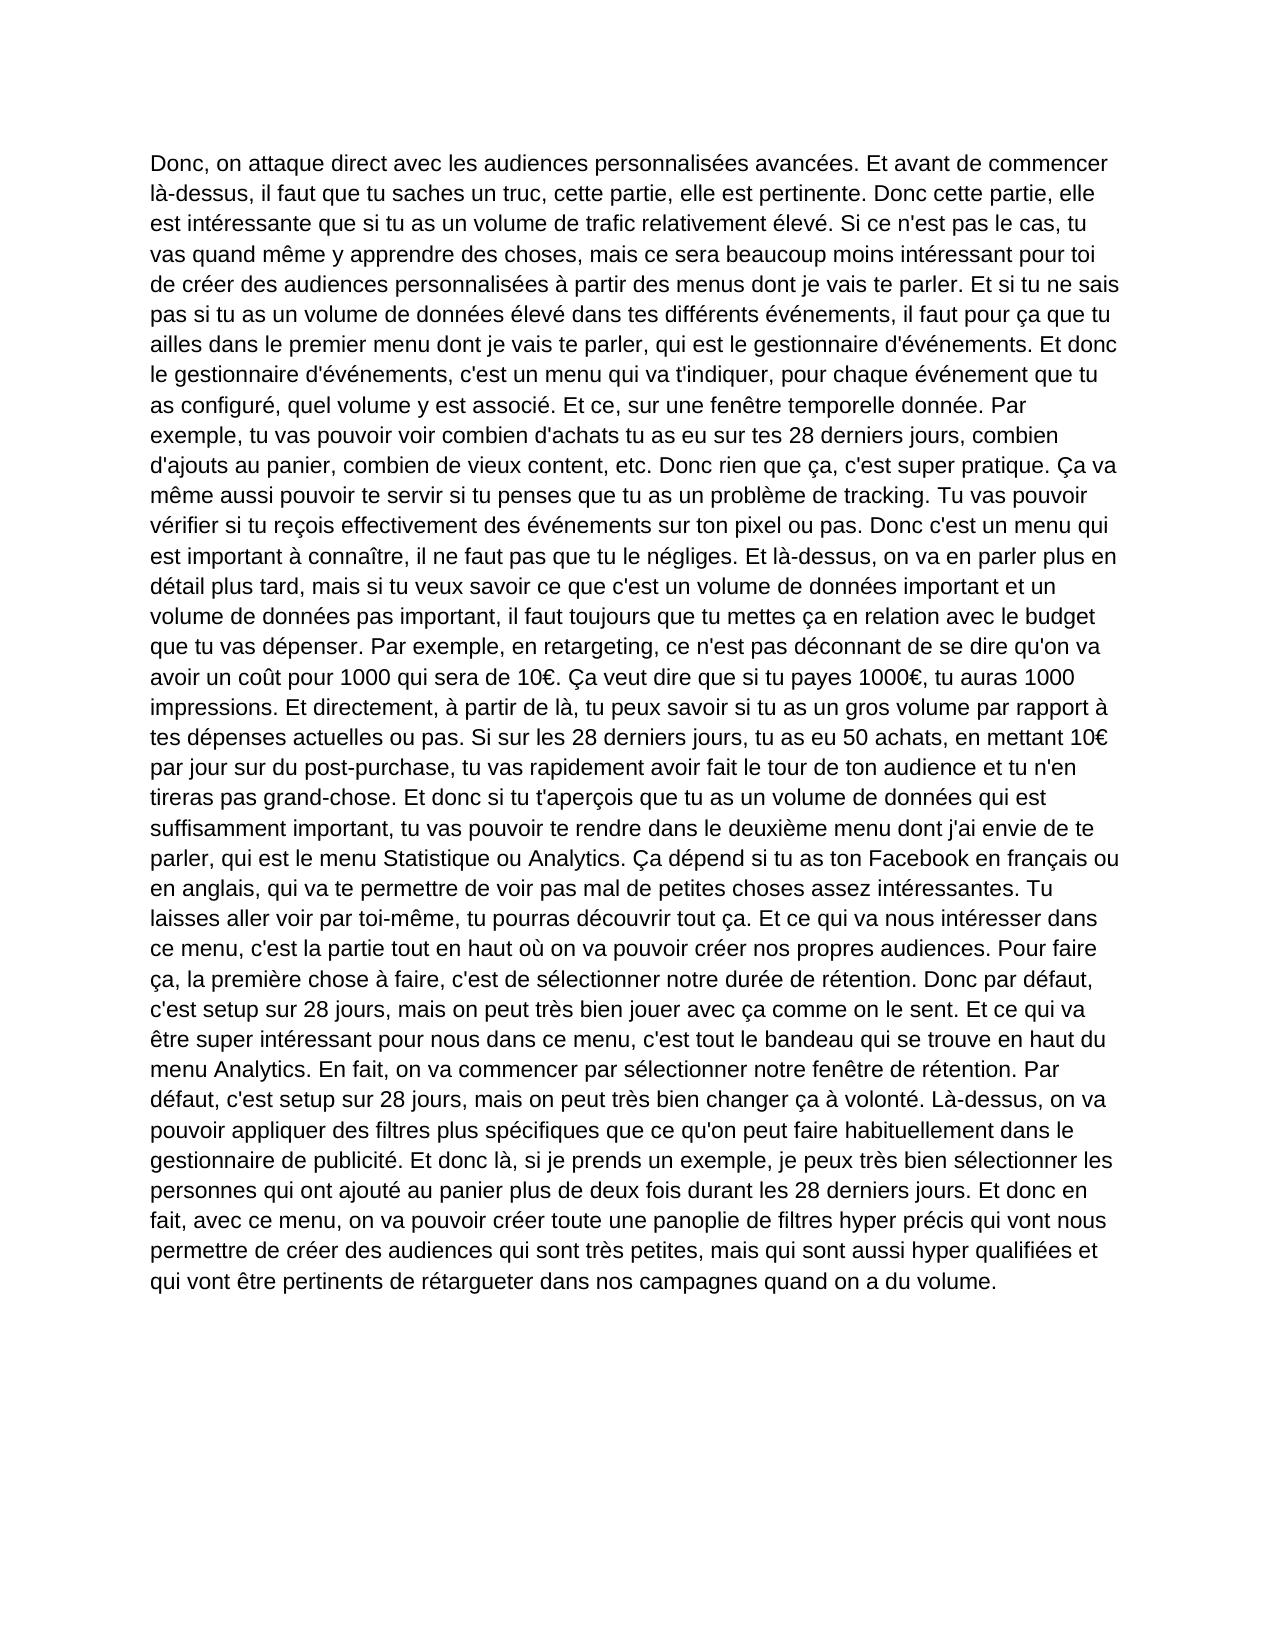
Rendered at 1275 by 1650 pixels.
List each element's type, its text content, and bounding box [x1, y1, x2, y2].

text Donc, on attaque direct avec les audiences personnalisées avancées. Et avant de commencer là-dessus, il faut que tu saches un truc, cette partie, elle est pertinente. Donc cette partie, elle est intéressante que si tu as un volume de trafic relativement élevé. Si ce n'est pas le cas, tu vas quand même y apprendre des choses, mais ce sera beaucoup moins intéressant pour toi de créer des audiences personnalisées à partir des menus dont je vais te parler. Et si tu ne sais pas si tu as un volume de données élevé dans tes différents événements, il faut pour ça que tu ailles dans le premier menu dont je vais te parler, qui est le gestionnaire d'événements. Et donc le gestionnaire d'événements, c'est un menu qui va t'indiquer, pour chaque événement que tu as configuré, quel volume y est associé. Et ce, sur une fenêtre temporelle donnée. Par exemple, tu vas pouvoir voir combien d'achats tu as eu sur tes 28 derniers jours, combien d'ajouts au panier, combien de vieux content, etc. Donc rien que ça, c'est super pratique. Ça va même aussi pouvoir te servir si tu penses que tu as un problème de tracking. Tu vas pouvoir vérifier si tu reçois effectivement des événements sur ton pixel ou pas. Donc c'est un menu qui est important à connaître, il ne faut pas que tu le négliges. Et là-dessus, on va en parler plus en détail plus tard, mais si tu veux savoir ce que c'est un volume de données important et un volume de données pas important, il faut toujours que tu mettes ça en relation avec le budget que tu vas dépenser. Par exemple, en retargeting, ce n'est pas déconnant de se dire qu'on va avoir un coût pour 1000 qui sera de 10€. Ça veut dire que si tu payes 1000€, tu auras 1000 impressions. Et directement, à partir de là, tu peux savoir si tu as un gros volume par rapport à tes dépenses actuelles ou pas. Si sur les 28 derniers jours, tu as eu 50 achats, en mettant 10€ par jour sur du post-purchase, tu vas rapidement avoir fait le tour de ton audience et tu n'en tireras pas grand-chose. Et donc si tu t'aperçois que tu as un volume de données qui est suffisamment important, tu vas pouvoir te rendre dans le deuxième menu dont j'ai envie de te parler, qui est le menu Statistique ou Analytics. Ça dépend si tu as ton Facebook en français ou en anglais, qui va te permettre de voir pas mal de petites choses assez intéressantes. Tu laisses aller voir par toi-même, tu pourras découvrir tout ça. Et ce qui va nous intéresser dans ce menu, c'est la partie tout en haut où on va pouvoir créer nos propres audiences. Pour faire ça, la première chose à faire, c'est de sélectionner notre durée de rétention. Donc par défaut, c'est setup sur 28 jours, mais on peut très bien jouer avec ça comme on le sent. Et ce qui va être super intéressant pour nous dans ce menu, c'est tout le bandeau qui se trouve en haut du menu Analytics. En fait, on va commencer par sélectionner notre fenêtre de rétention. Par défaut, c'est setup sur 28 jours, mais on peut très bien changer ça à volonté. Là-dessus, on va pouvoir appliquer des filtres plus spécifiques que ce qu'on peut faire habituellement dans le gestionnaire de publicité. Et donc là, si je prends un exemple, je peux très bien sélectionner les personnes qui ont ajouté au panier plus de deux fois durant les 28 derniers jours. Et donc en fait, avec ce menu, on va pouvoir créer toute une panoplie de filtres hyper précis qui vont nous permettre de créer des audiences qui sont très petites, mais qui sont aussi hyper qualifiées et qui vont être pertinents de rétargueter dans nos campagnes quand on a du volume. [150, 150, 1125, 1294]
